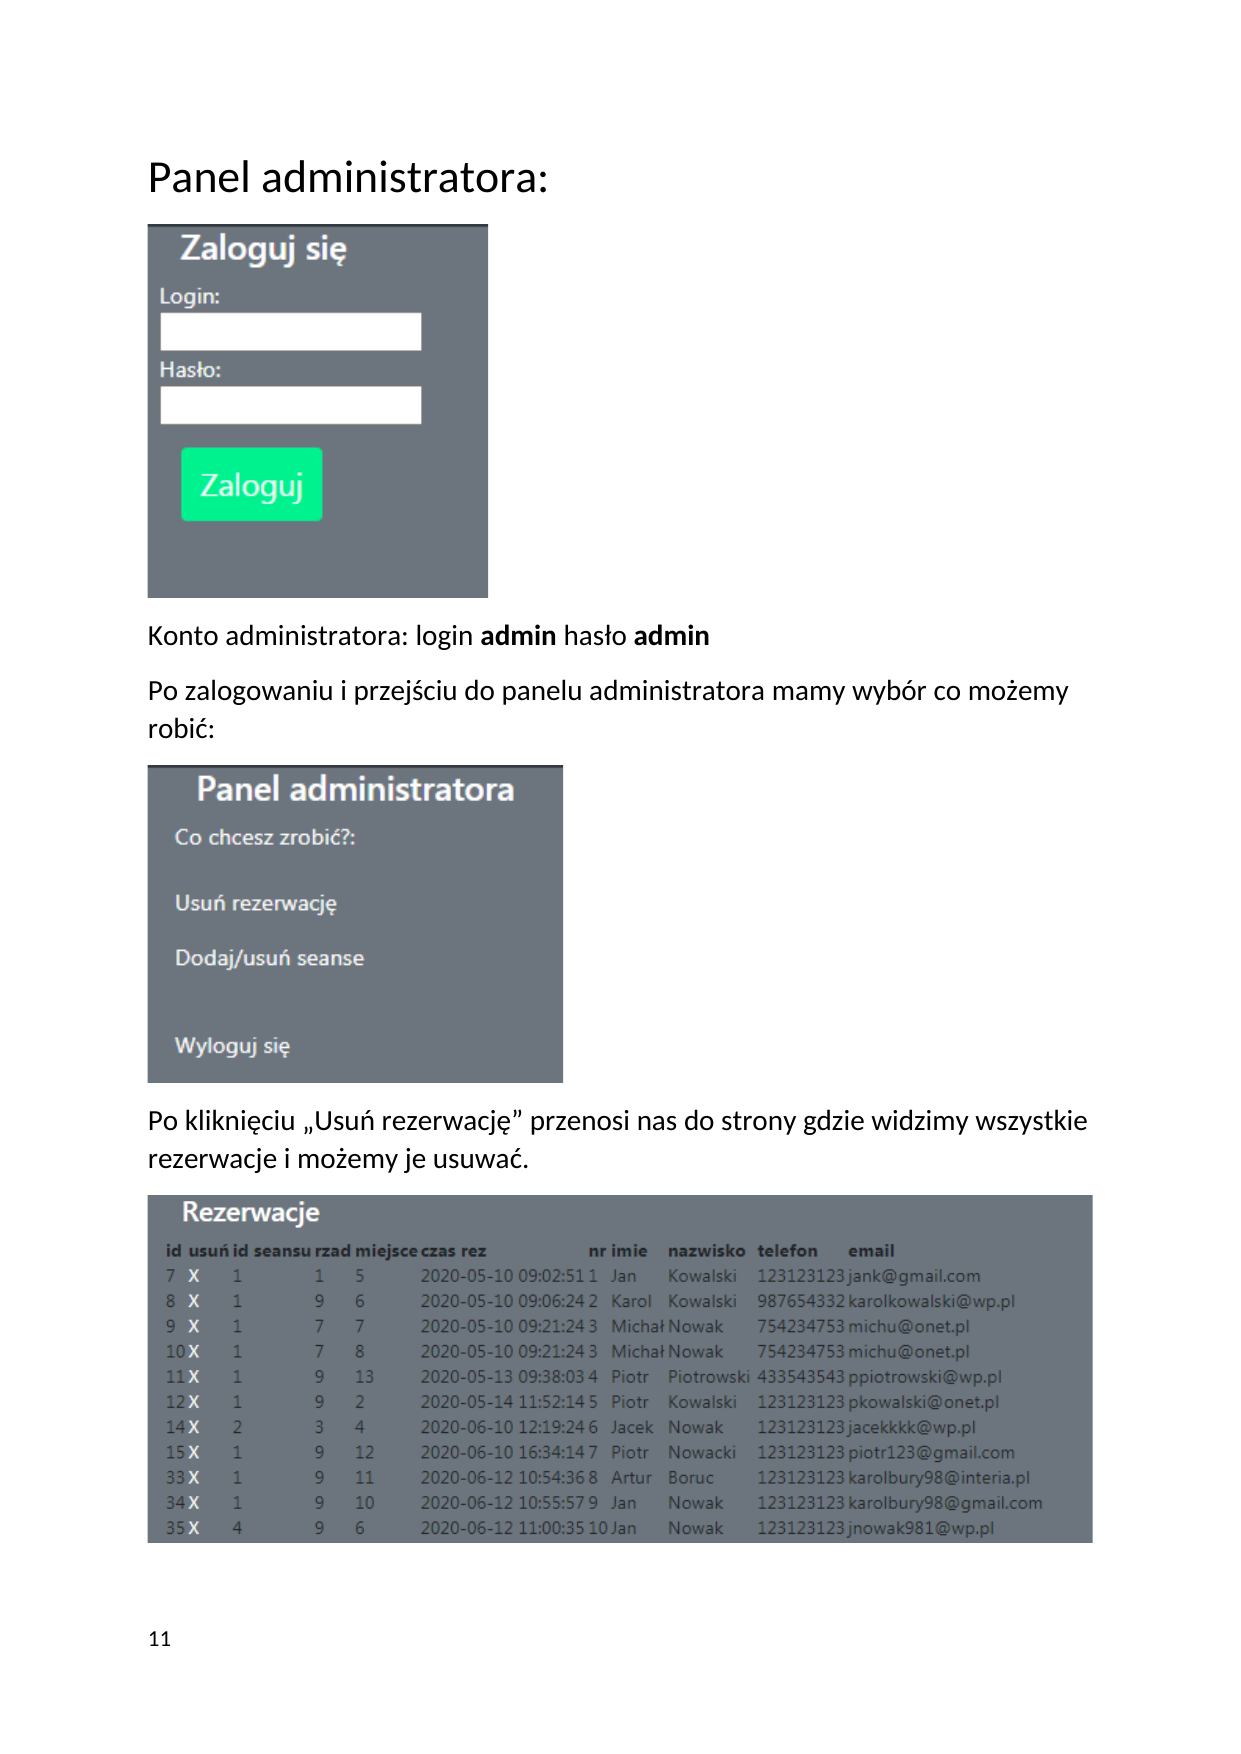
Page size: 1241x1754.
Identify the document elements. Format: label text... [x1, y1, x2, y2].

text Konto administratora: login admin hasło admin [148, 617, 1093, 652]
text Po zalogowaniu i przejściu do panelu administratora mamy wybór co możemy robić: [148, 672, 1093, 746]
text Panel administratora: [148, 148, 1093, 203]
picture [147, 765, 564, 1083]
picture [147, 224, 489, 598]
picture [147, 1195, 1093, 1543]
text Po kliknięciu „Usuń rezerwację” przenosi nas do strony gdzie widzimy wszystkie rezerwacje i możemy je usuwać. [148, 1102, 1093, 1176]
